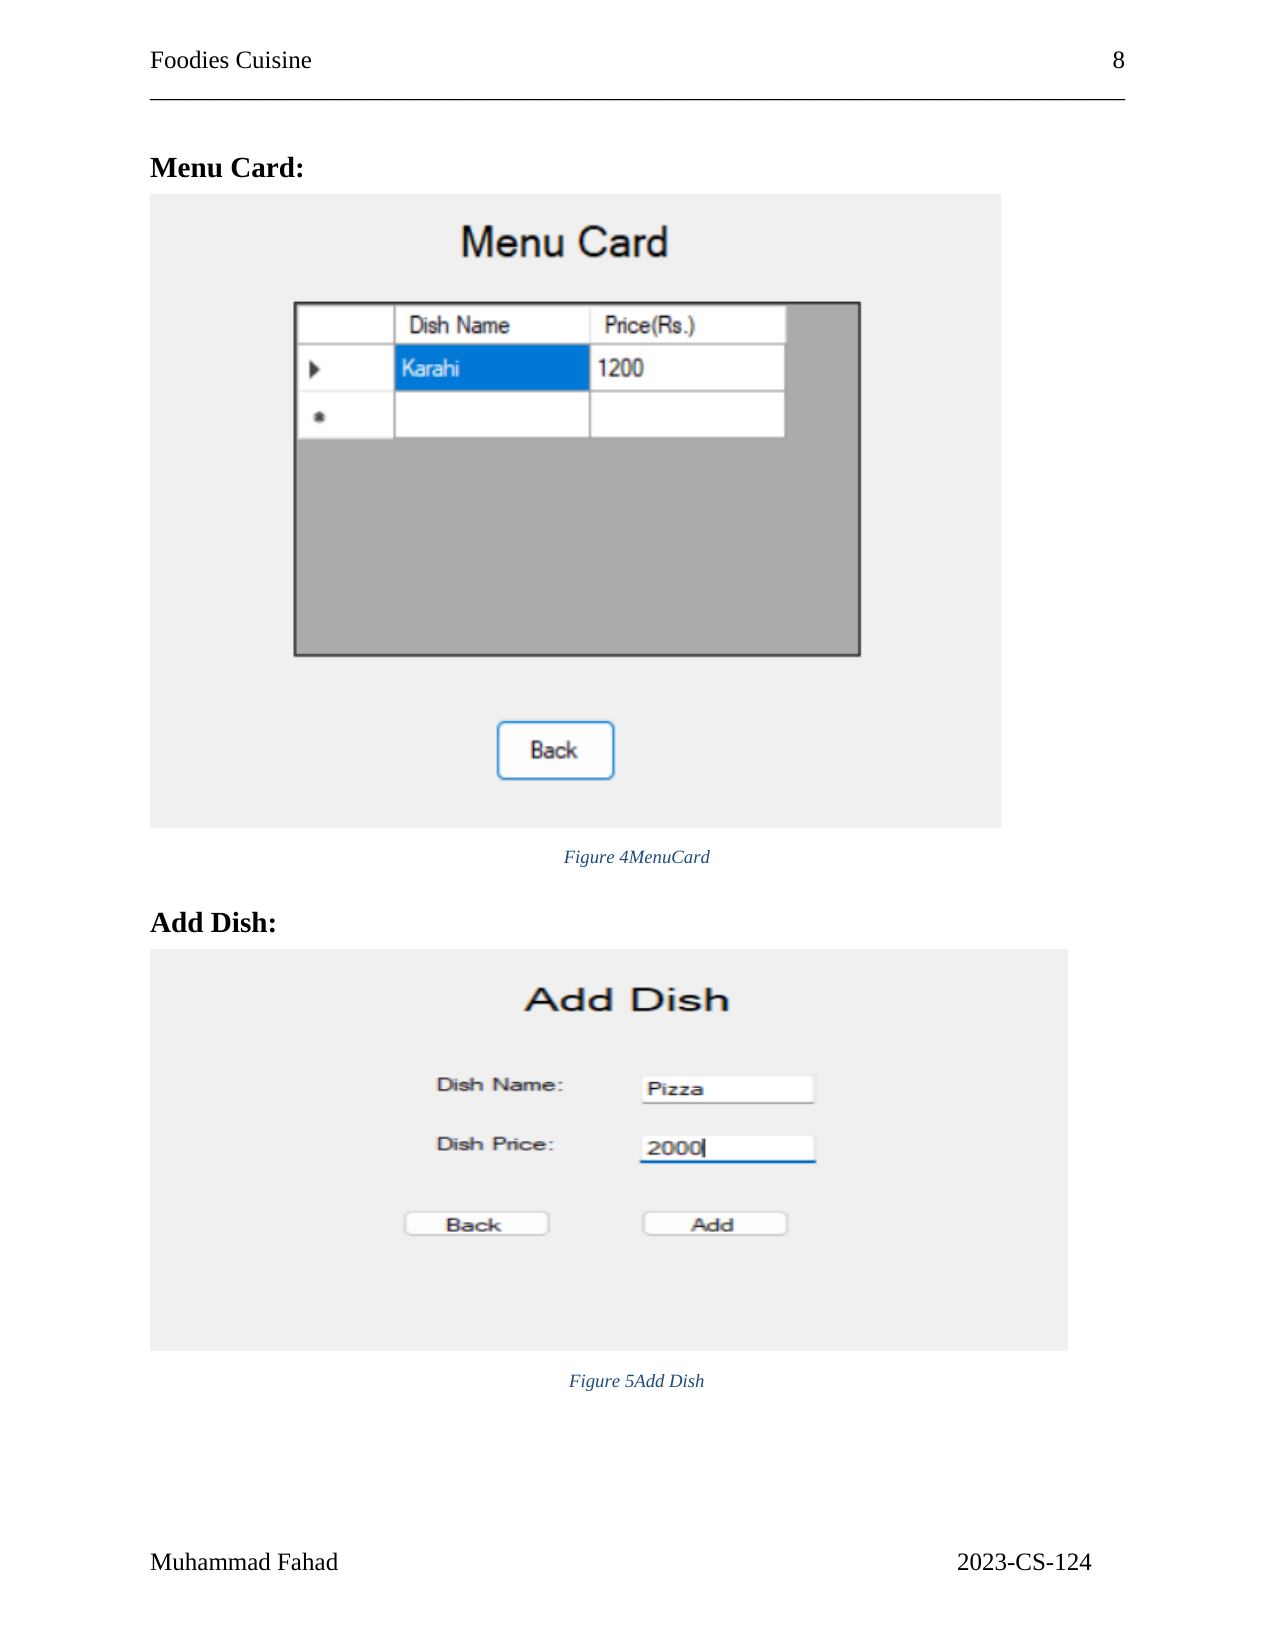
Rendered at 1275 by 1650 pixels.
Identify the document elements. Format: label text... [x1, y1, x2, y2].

subtitle Menu Card: [150, 150, 1125, 183]
text Figure 4MenuCard [150, 846, 1125, 868]
subtitle Add Dish: [150, 905, 1125, 939]
picture [150, 949, 1068, 1351]
picture [150, 194, 1002, 828]
text Figure 5Add Dish [150, 1370, 1125, 1391]
